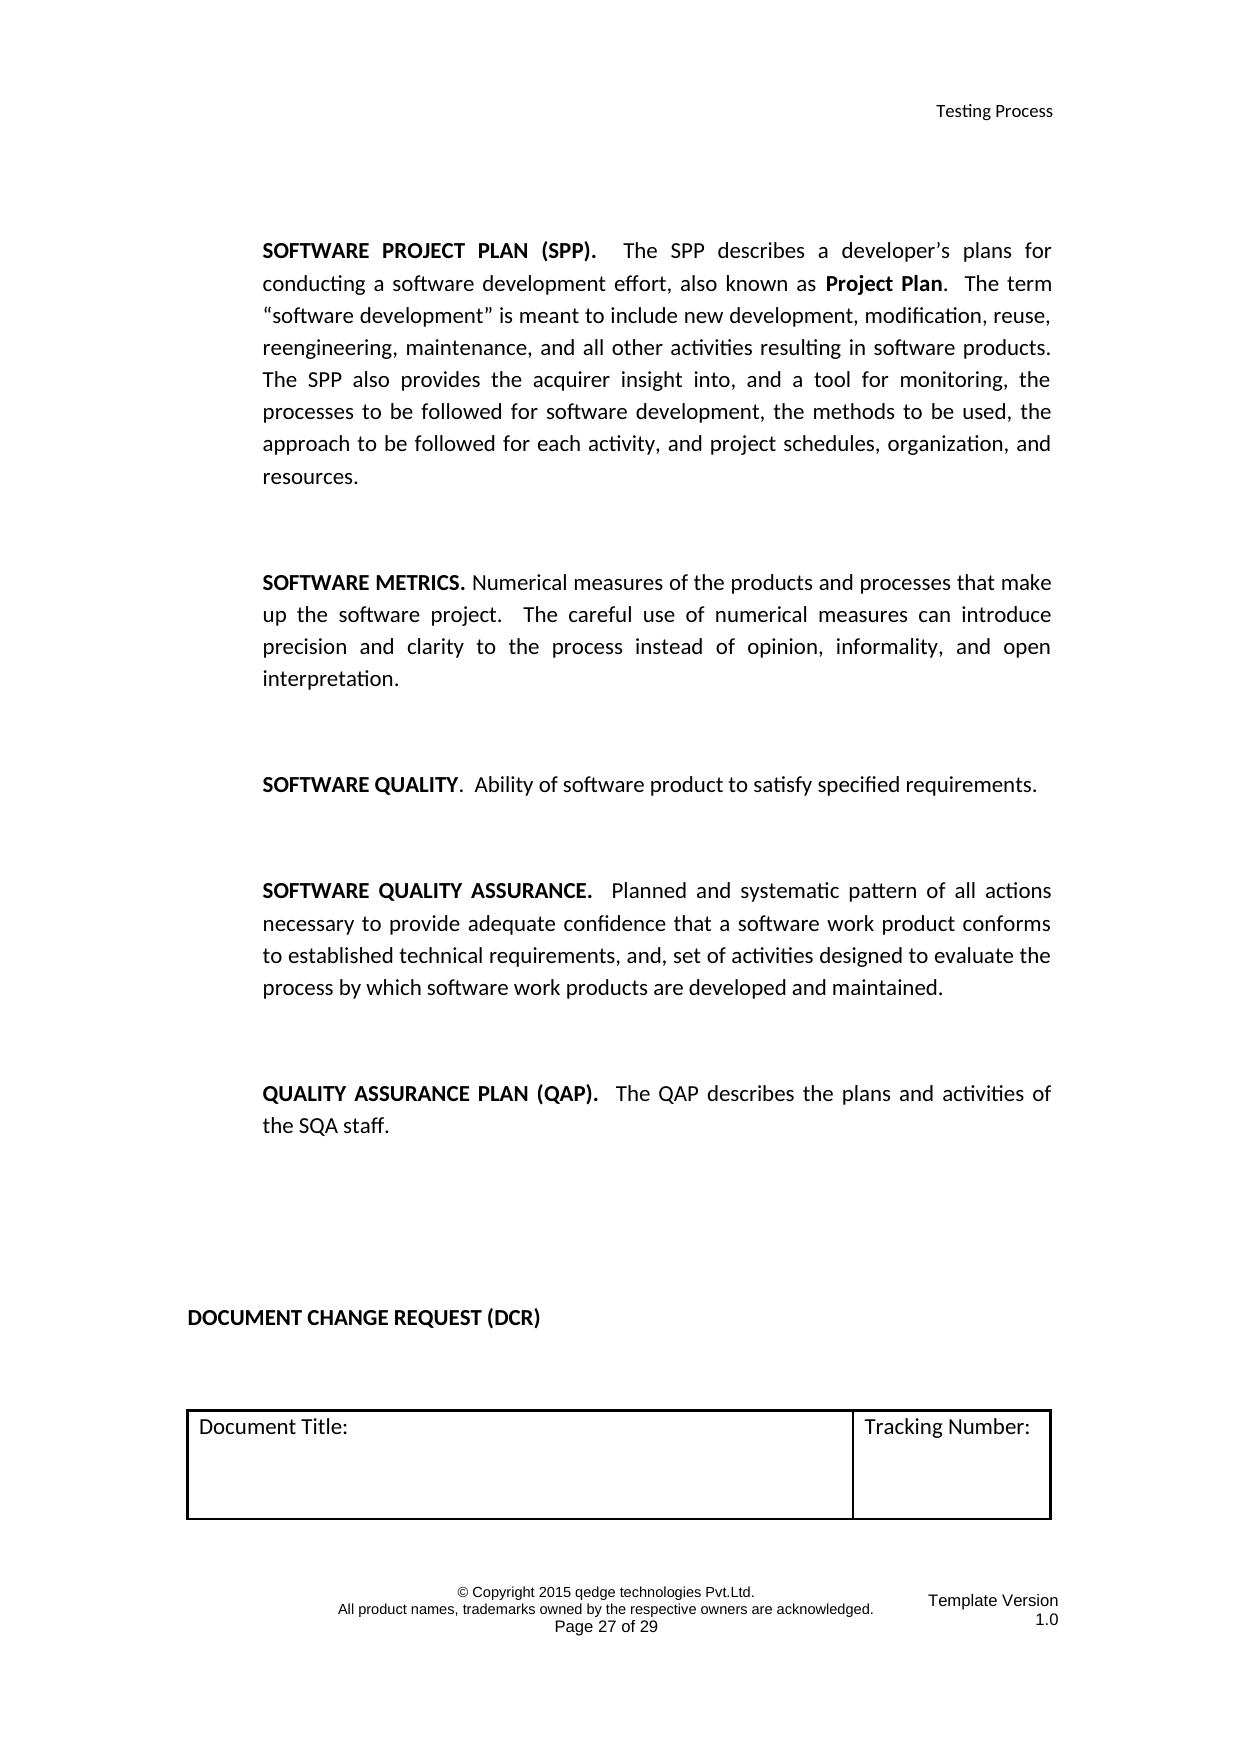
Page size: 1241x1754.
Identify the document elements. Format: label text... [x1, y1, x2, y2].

text DOCUMENT CHANGE REQUEST (DCR) [187, 1303, 1053, 1331]
text SOFTWARE QUALITY ASSURANCE. Planned and systematic pattern of all actions necessary to provide adequate confidence that a software work product conforms to established technical requirements, and, set of activities designed to evaluate the process by which software work products are developed and maintained. [262, 876, 1053, 1001]
text QUALITY ASSURANCE PLAN (QAP). The QAP describes the plans and activities of the SQA staff. [262, 1079, 1053, 1139]
text SOFTWARE QUALITY. Ability of software product to satisfy specified requirements. [262, 770, 1053, 798]
text SOFTWARE METRICS. Numerical measures of the products and processes that make up the software project. The careful use of numerical measures can introduce precision and clarity to the process instead of opinion, informality, and open interpretation. [262, 568, 1053, 692]
text SOFTWARE PROJECT PLAN (SPP). The SPP describes a developer’s plans for conducting a software development effort, also known as Project Plan. The term “software development” is meant to include new development, modification, reuse, reengineering, maintenance, and all other activities resulting in software products. The SPP also provides the acquirer insight into, and a tool for monitoring, the processes to be followed for software development, the methods to be used, the approach to be followed for each activity, and project schedules, organization, and resources. [262, 236, 1053, 490]
table_header Tracking Number: [854, 1412, 1049, 1518]
table_header Document Title: [189, 1412, 852, 1518]
